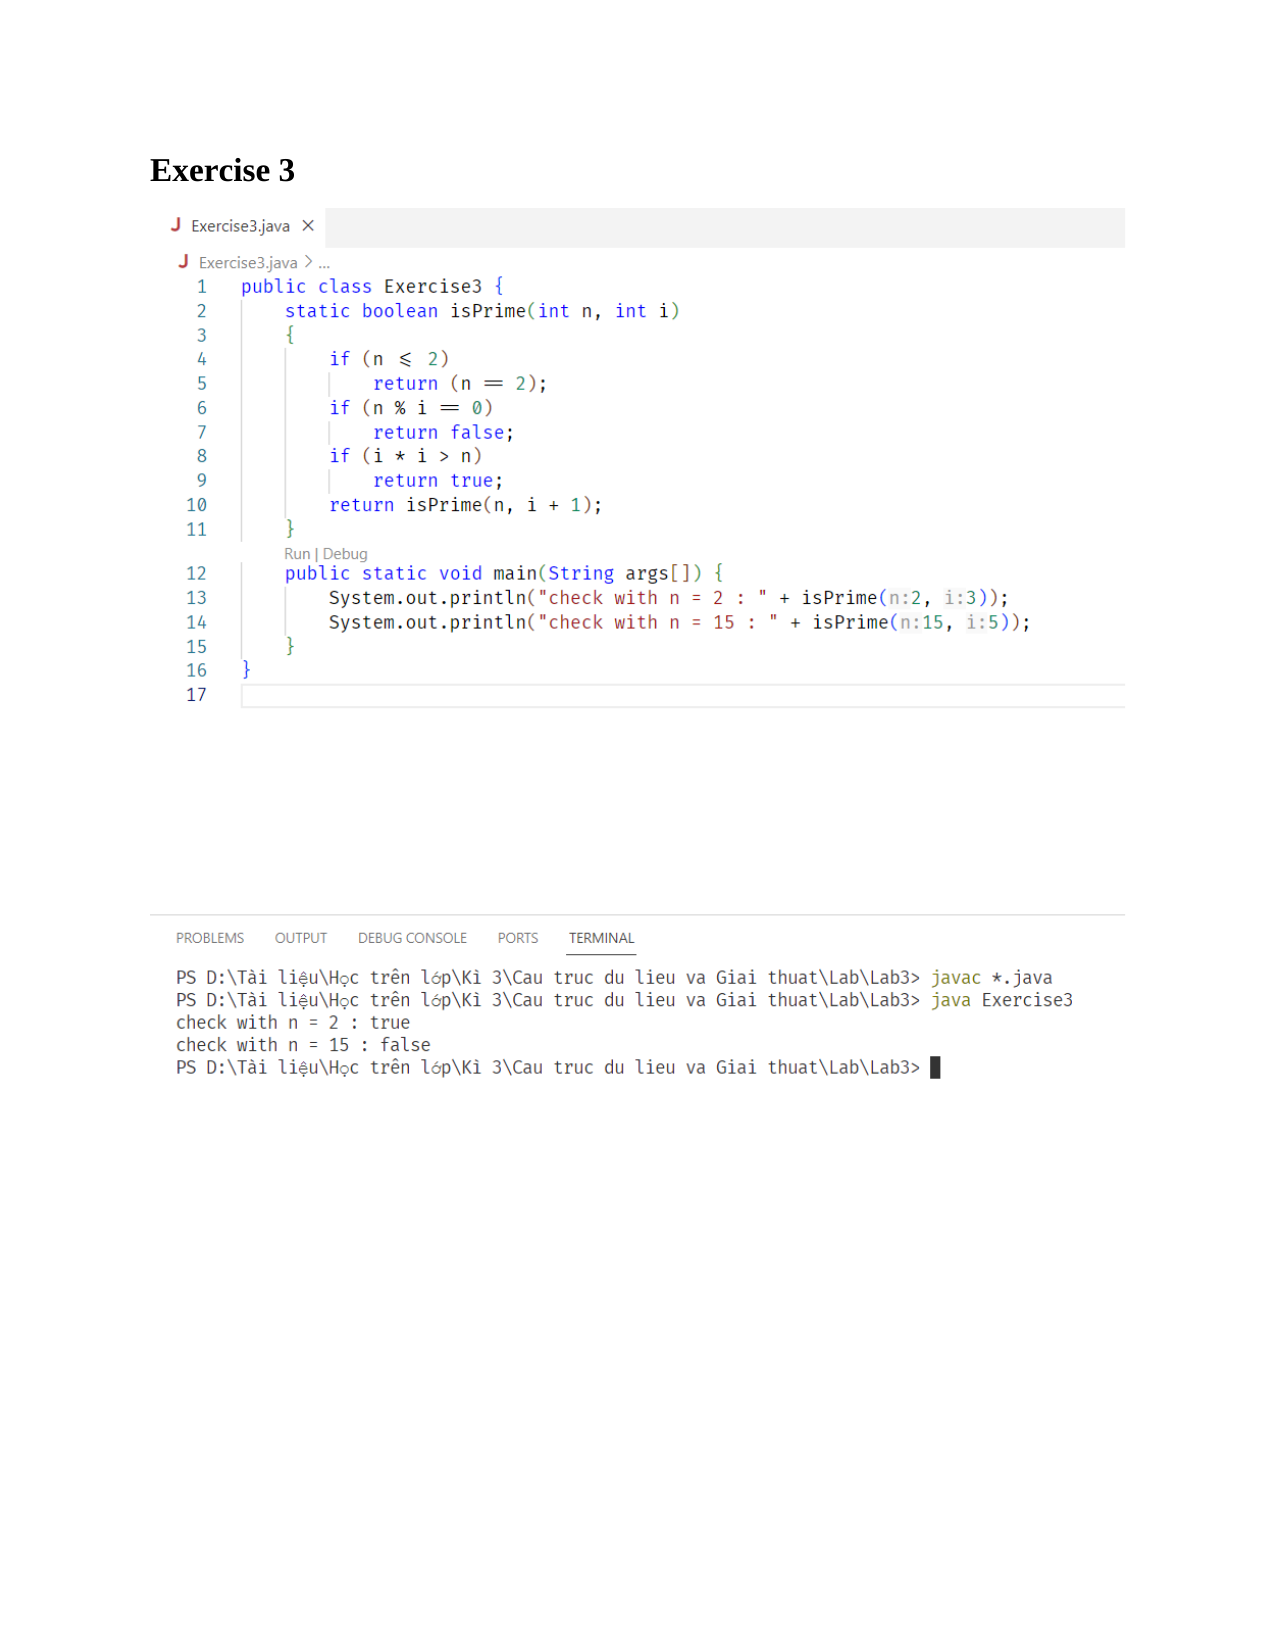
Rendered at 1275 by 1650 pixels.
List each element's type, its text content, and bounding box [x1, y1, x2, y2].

text Exercise 3 [150, 150, 1125, 188]
picture [150, 208, 1125, 1092]
